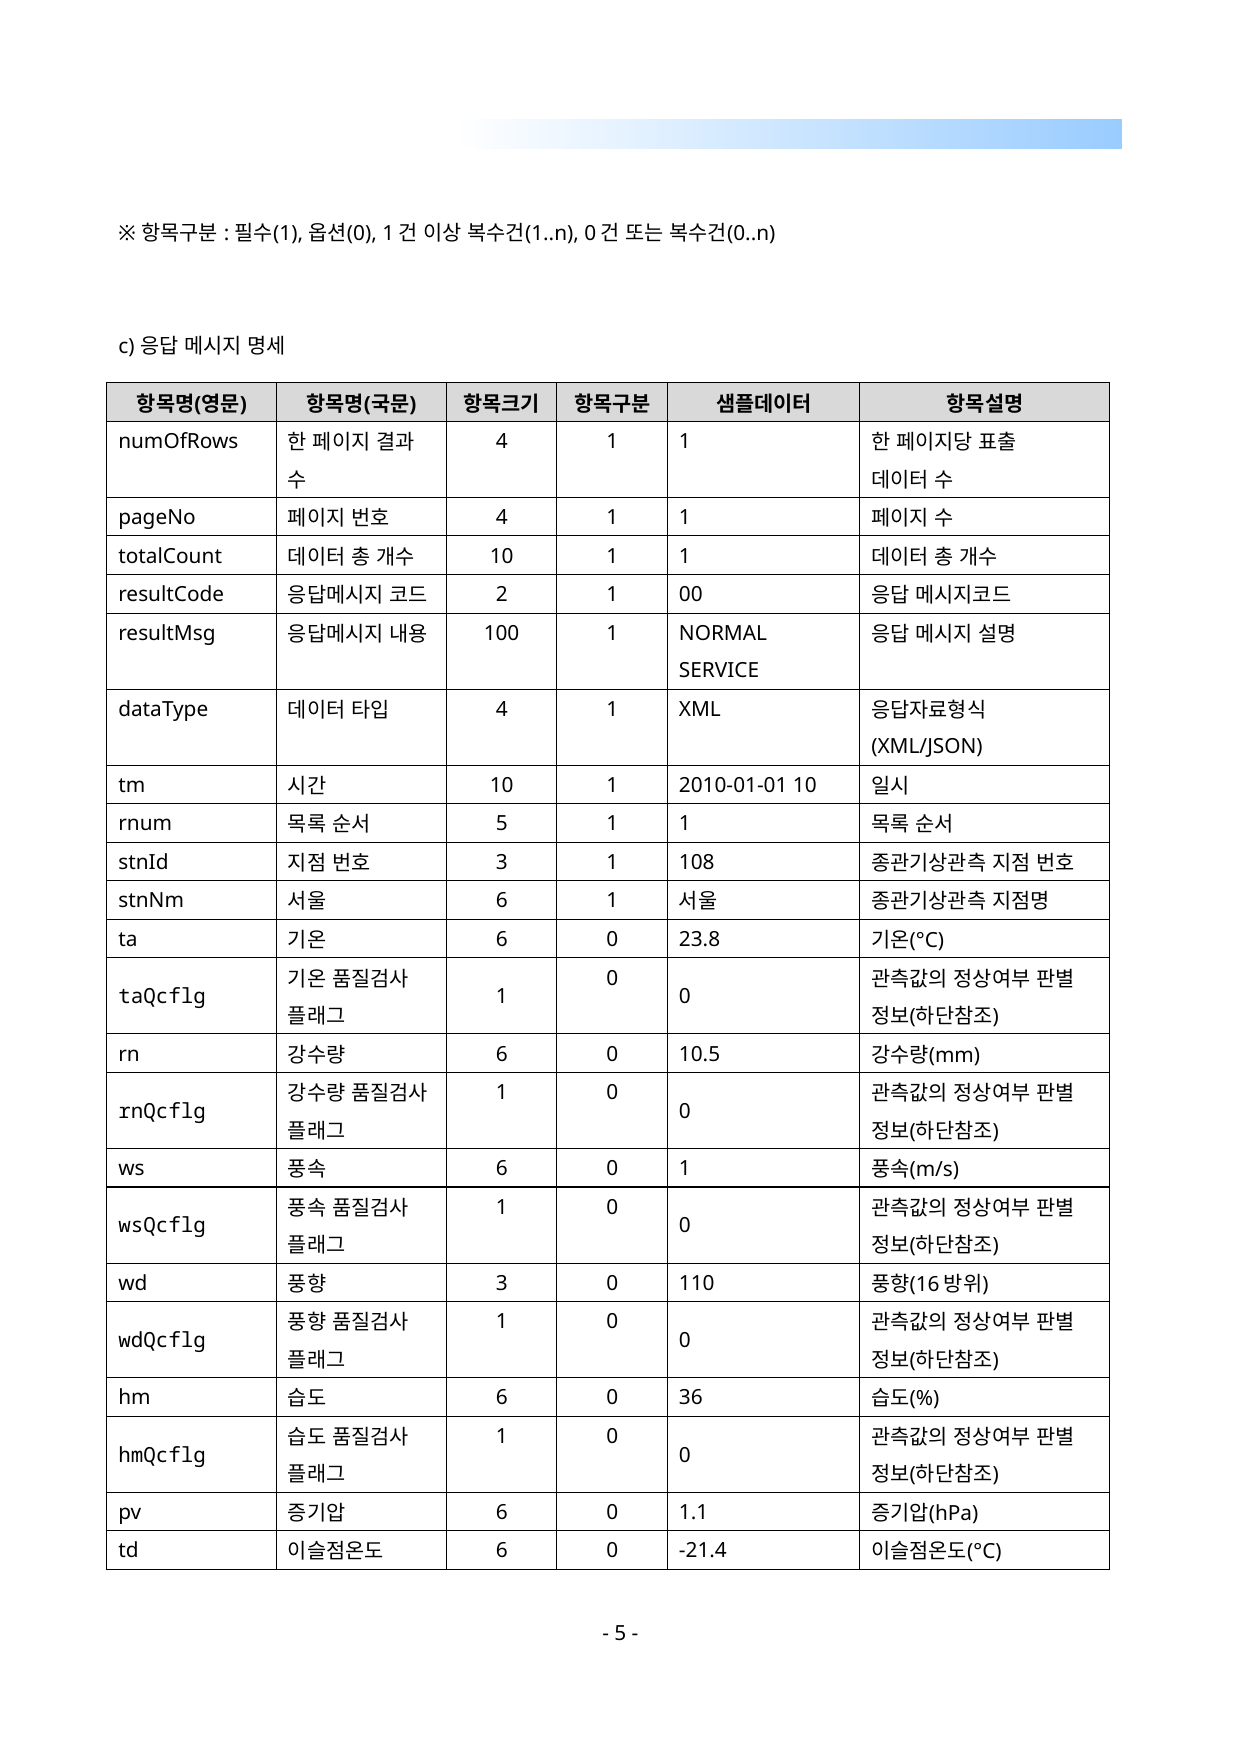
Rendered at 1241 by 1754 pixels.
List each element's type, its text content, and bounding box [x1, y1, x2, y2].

table_cell 10 [447, 536, 556, 574]
table_cell 종관기상관측 지점명 [860, 881, 1109, 919]
table_cell 강수량 [277, 1034, 446, 1072]
table_cell 페이지 수 [860, 498, 1109, 535]
table_cell stnNm [107, 881, 276, 919]
table_cell 1 [557, 575, 667, 612]
table_cell rn [107, 1034, 276, 1072]
table_cell 강수량(mm) [860, 1034, 1109, 1072]
table_cell 시간 [277, 766, 446, 803]
table_cell 0 [557, 1188, 667, 1262]
table_cell 4 [447, 422, 556, 497]
table_cell 기온(°C) [860, 920, 1109, 957]
table_cell 이슬점온도(°C) [860, 1531, 1109, 1569]
table_cell 지점 번호 [277, 843, 446, 880]
table_cell 6 [447, 1149, 556, 1186]
table_cell 응답 메시지코드 [860, 575, 1109, 612]
table_cell 한 페이지당 표출 데이터 수 [860, 422, 1109, 497]
table_cell 36 [668, 1378, 859, 1416]
table_cell 6 [447, 1034, 556, 1072]
table_cell 응답메시지 내용 [277, 614, 446, 688]
table_cell 풍향 품질검사 플래그 [277, 1302, 446, 1377]
table_cell 1 [668, 498, 859, 535]
table_cell 4 [447, 690, 556, 764]
table_header 항목크기 [447, 383, 556, 421]
table_cell 페이지 번호 [277, 498, 446, 535]
table_cell 2010-01-01 10 [668, 766, 859, 803]
table_cell 기온 품질검사 플래그 [277, 958, 446, 1033]
table_cell 0 [668, 1073, 859, 1148]
table_cell pageNo [107, 498, 276, 535]
table_cell 0 [557, 1034, 667, 1072]
table_cell 풍향(16방위) [860, 1264, 1109, 1301]
table_cell totalCount [107, 536, 276, 574]
table_cell 종관기상관측 지점 번호 [860, 843, 1109, 880]
table_cell resultMsg [107, 614, 276, 688]
table_cell 1 [557, 690, 667, 764]
table_cell 1 [557, 536, 667, 574]
table_cell 1 [668, 536, 859, 574]
table_cell 풍속 [277, 1149, 446, 1186]
table_cell 10 [447, 766, 556, 803]
table_cell rnum [107, 804, 276, 842]
table_cell 100 [447, 614, 556, 688]
text c) 응답 메시지 명세 [118, 326, 1122, 363]
table_cell 1 [557, 843, 667, 880]
table_cell 0 [557, 1149, 667, 1186]
table_cell 증기압 [277, 1493, 446, 1530]
table_cell 0 [557, 958, 667, 1033]
table_cell -21.4 [668, 1531, 859, 1569]
table_header 샘플데이터 [668, 383, 859, 421]
table_cell 10.5 [668, 1034, 859, 1072]
table_cell 증기압(hPa) [860, 1493, 1109, 1530]
table_cell hm [107, 1378, 276, 1416]
table_cell wsQcflg [107, 1188, 276, 1262]
table_cell 목록 순서 [277, 804, 446, 842]
table_cell 한 페이지 결과 수 [277, 422, 446, 497]
table_cell 0 [668, 958, 859, 1033]
table_cell 강수량 품질검사 플래그 [277, 1073, 446, 1148]
table_cell 1 [557, 614, 667, 688]
table_cell 1 [447, 1188, 556, 1262]
table_cell 일시 [860, 766, 1109, 803]
table_cell 0 [668, 1417, 859, 1492]
table_cell 1 [557, 804, 667, 842]
table_cell 관측값의 정상여부 판별 정보(하단참조) [860, 958, 1109, 1033]
table_header 항목명(국문) [277, 383, 446, 421]
table_cell 0 [557, 1378, 667, 1416]
table_cell 3 [447, 1264, 556, 1301]
table_cell 108 [668, 843, 859, 880]
table_header 항목설명 [860, 383, 1109, 421]
table_cell rnQcflg [107, 1073, 276, 1148]
table_cell 0 [668, 1302, 859, 1377]
table_cell 6 [447, 881, 556, 919]
table_cell 0 [557, 920, 667, 957]
table_cell 1 [668, 804, 859, 842]
table_cell 0 [557, 1073, 667, 1148]
table_cell 풍속(m/s) [860, 1149, 1109, 1186]
table_cell 1 [447, 958, 556, 1033]
table_cell pv [107, 1493, 276, 1530]
table_header 항목명(영문) [107, 383, 276, 421]
table_cell 데이터 타입 [277, 690, 446, 764]
table_cell 풍향 [277, 1264, 446, 1301]
table_cell wd [107, 1264, 276, 1301]
table_cell 데이터 총 개수 [277, 536, 446, 574]
table_cell stnId [107, 843, 276, 880]
table_cell 1 [447, 1302, 556, 1377]
table_cell 2 [447, 575, 556, 612]
table_cell 목록 순서 [860, 804, 1109, 842]
table_cell 응답메시지 코드 [277, 575, 446, 612]
table_cell 1 [557, 422, 667, 497]
table_cell 1 [557, 766, 667, 803]
table_cell 이슬점온도 [277, 1531, 446, 1569]
text ※ 항목구분 : 필수(1), 옵션(0), 1건 이상 복수건(1..n), 0건 또는 복수건(0..n) [118, 213, 1122, 250]
table_cell 관측값의 정상여부 판별 정보(하단참조) [860, 1302, 1109, 1377]
table_cell 기온 [277, 920, 446, 957]
table_cell 1 [668, 422, 859, 497]
table_cell 풍속 품질검사 플래그 [277, 1188, 446, 1262]
table_cell 습도(%) [860, 1378, 1109, 1416]
table_cell 1 [447, 1417, 556, 1492]
table_cell ta [107, 920, 276, 957]
table_cell 습도 품질검사 플래그 [277, 1417, 446, 1492]
table_cell 1 [557, 498, 667, 535]
table_cell wdQcflg [107, 1302, 276, 1377]
table_cell 1 [668, 1149, 859, 1186]
table_header 항목구분 [557, 383, 667, 421]
table_cell tm [107, 766, 276, 803]
table_cell 관측값의 정상여부 판별 정보(하단참조) [860, 1417, 1109, 1492]
table_cell 서울 [668, 881, 859, 919]
table_cell ws [107, 1149, 276, 1186]
table_cell 응답자료형식 (XML/JSON) [860, 690, 1109, 764]
table_cell 0 [557, 1531, 667, 1569]
table_cell 3 [447, 843, 556, 880]
table_cell 1 [447, 1073, 556, 1148]
table_cell numOfRows [107, 422, 276, 497]
table_cell 5 [447, 804, 556, 842]
table_cell 6 [447, 1493, 556, 1530]
table_cell 6 [447, 1378, 556, 1416]
table_cell 관측값의 정상여부 판별 정보(하단참조) [860, 1073, 1109, 1148]
table_cell 0 [557, 1493, 667, 1530]
table_cell 6 [447, 1531, 556, 1569]
table_cell dataType [107, 690, 276, 764]
table_cell 23.8 [668, 920, 859, 957]
table_cell 응답 메시지 설명 [860, 614, 1109, 688]
table_cell 0 [557, 1302, 667, 1377]
table_cell 00 [668, 575, 859, 612]
table_cell 110 [668, 1264, 859, 1301]
table_cell 6 [447, 920, 556, 957]
table_cell taQcflg [107, 958, 276, 1033]
table_cell resultCode [107, 575, 276, 612]
table_cell XML [668, 690, 859, 764]
table_cell 서울 [277, 881, 446, 919]
table_cell 0 [557, 1417, 667, 1492]
table_cell 1 [557, 881, 667, 919]
table_cell 0 [557, 1264, 667, 1301]
table_cell NORMAL SERVICE [668, 614, 859, 688]
table_cell 데이터 총 개수 [860, 536, 1109, 574]
table_cell 1.1 [668, 1493, 859, 1530]
table_cell 4 [447, 498, 556, 535]
table_cell 관측값의 정상여부 판별 정보(하단참조) [860, 1188, 1109, 1262]
table_cell 0 [668, 1188, 859, 1262]
table_cell hmQcflg [107, 1417, 276, 1492]
table_cell 습도 [277, 1378, 446, 1416]
table_cell td [107, 1531, 276, 1569]
